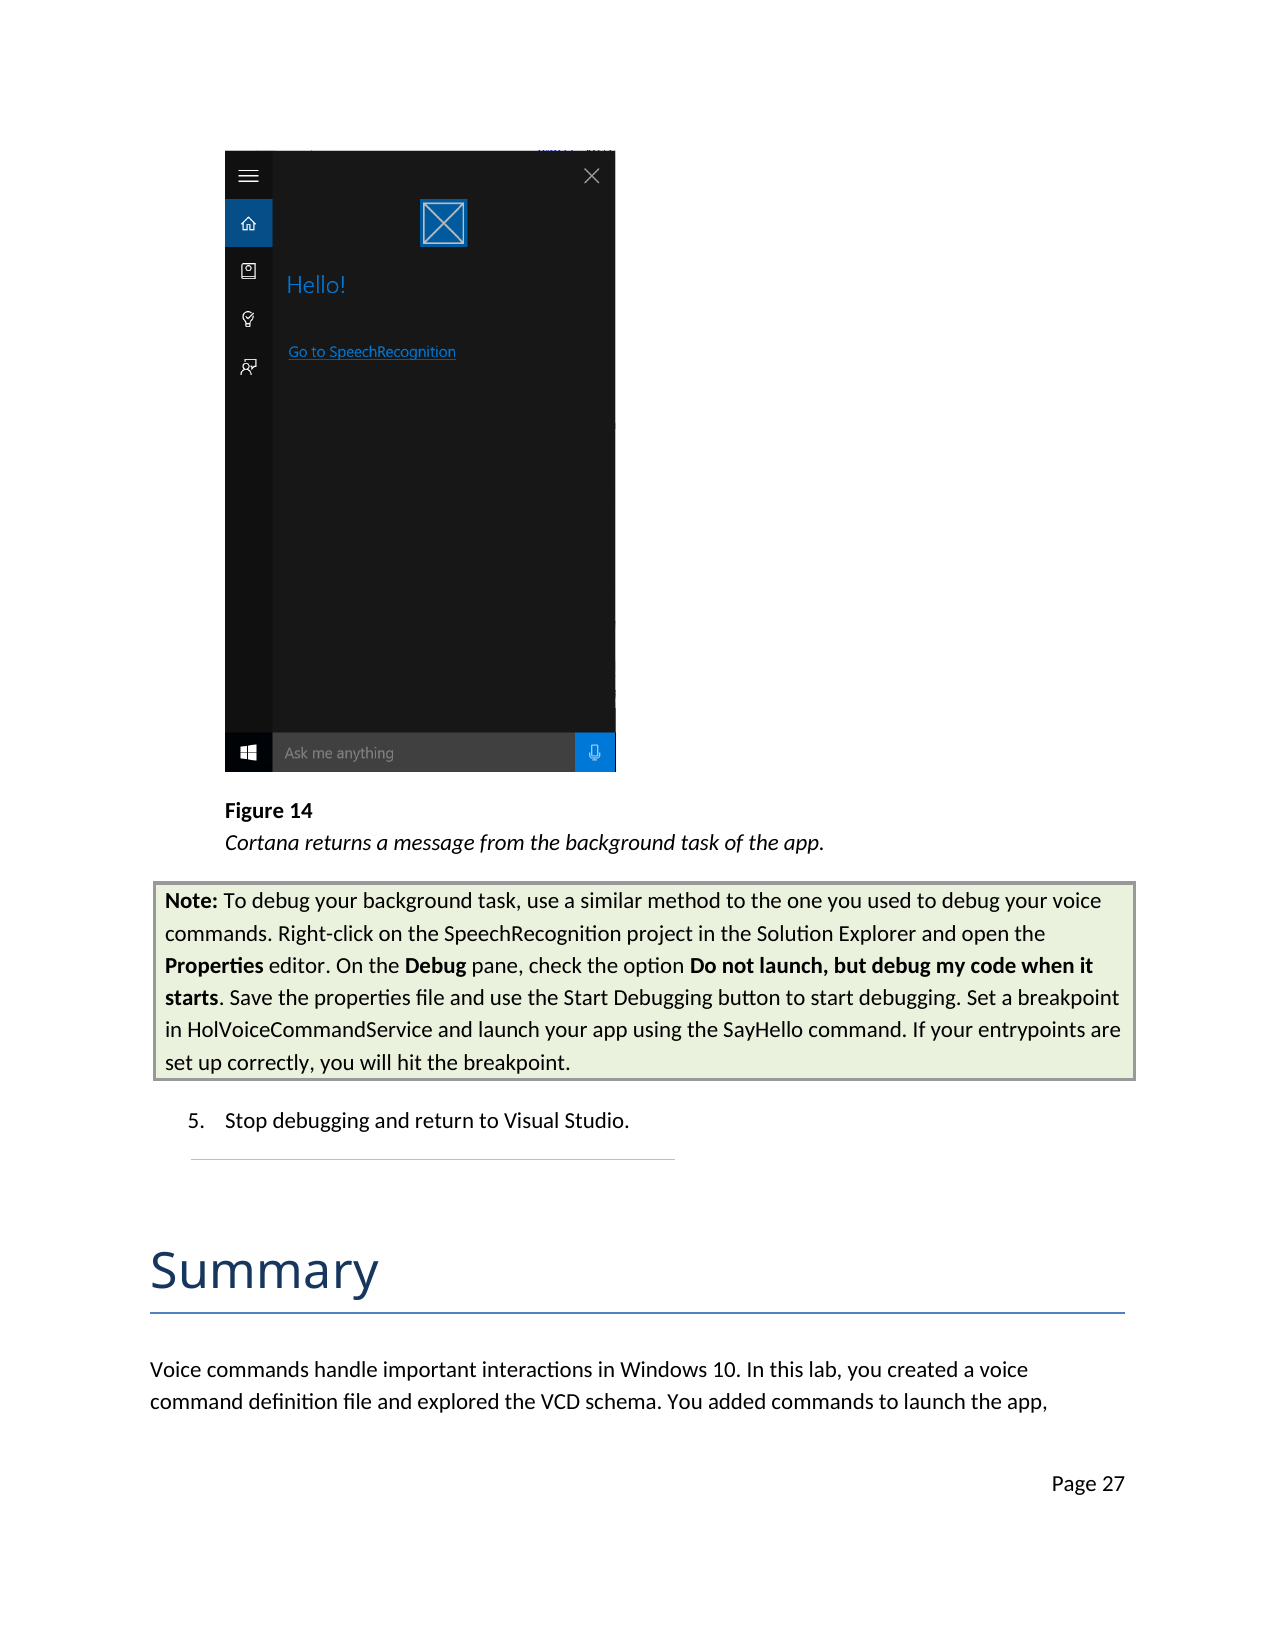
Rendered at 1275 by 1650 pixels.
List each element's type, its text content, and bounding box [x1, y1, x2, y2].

list Stop debugging and return to Visual Studio. [187, 1106, 1125, 1134]
text Note: To debug your background task, use a similar method to the one you used to debug your voice commands. Right-click on the SpeechRecognition project in the Solution Explorer and open the Properties editor. On the Debug pane, check the option Do not launch, but debug my code when it starts. Save the properties file and use the Start Debugging button to start debugging. Set a breakpoint in HolVoiceCommandService and launch your app using the SayHello command. If your entrypoints are set up correctly, you will hit the breakpoint. [156, 885, 1133, 1078]
picture [225, 150, 616, 772]
text Cortana returns a message from the background task of the app. [150, 828, 1125, 856]
